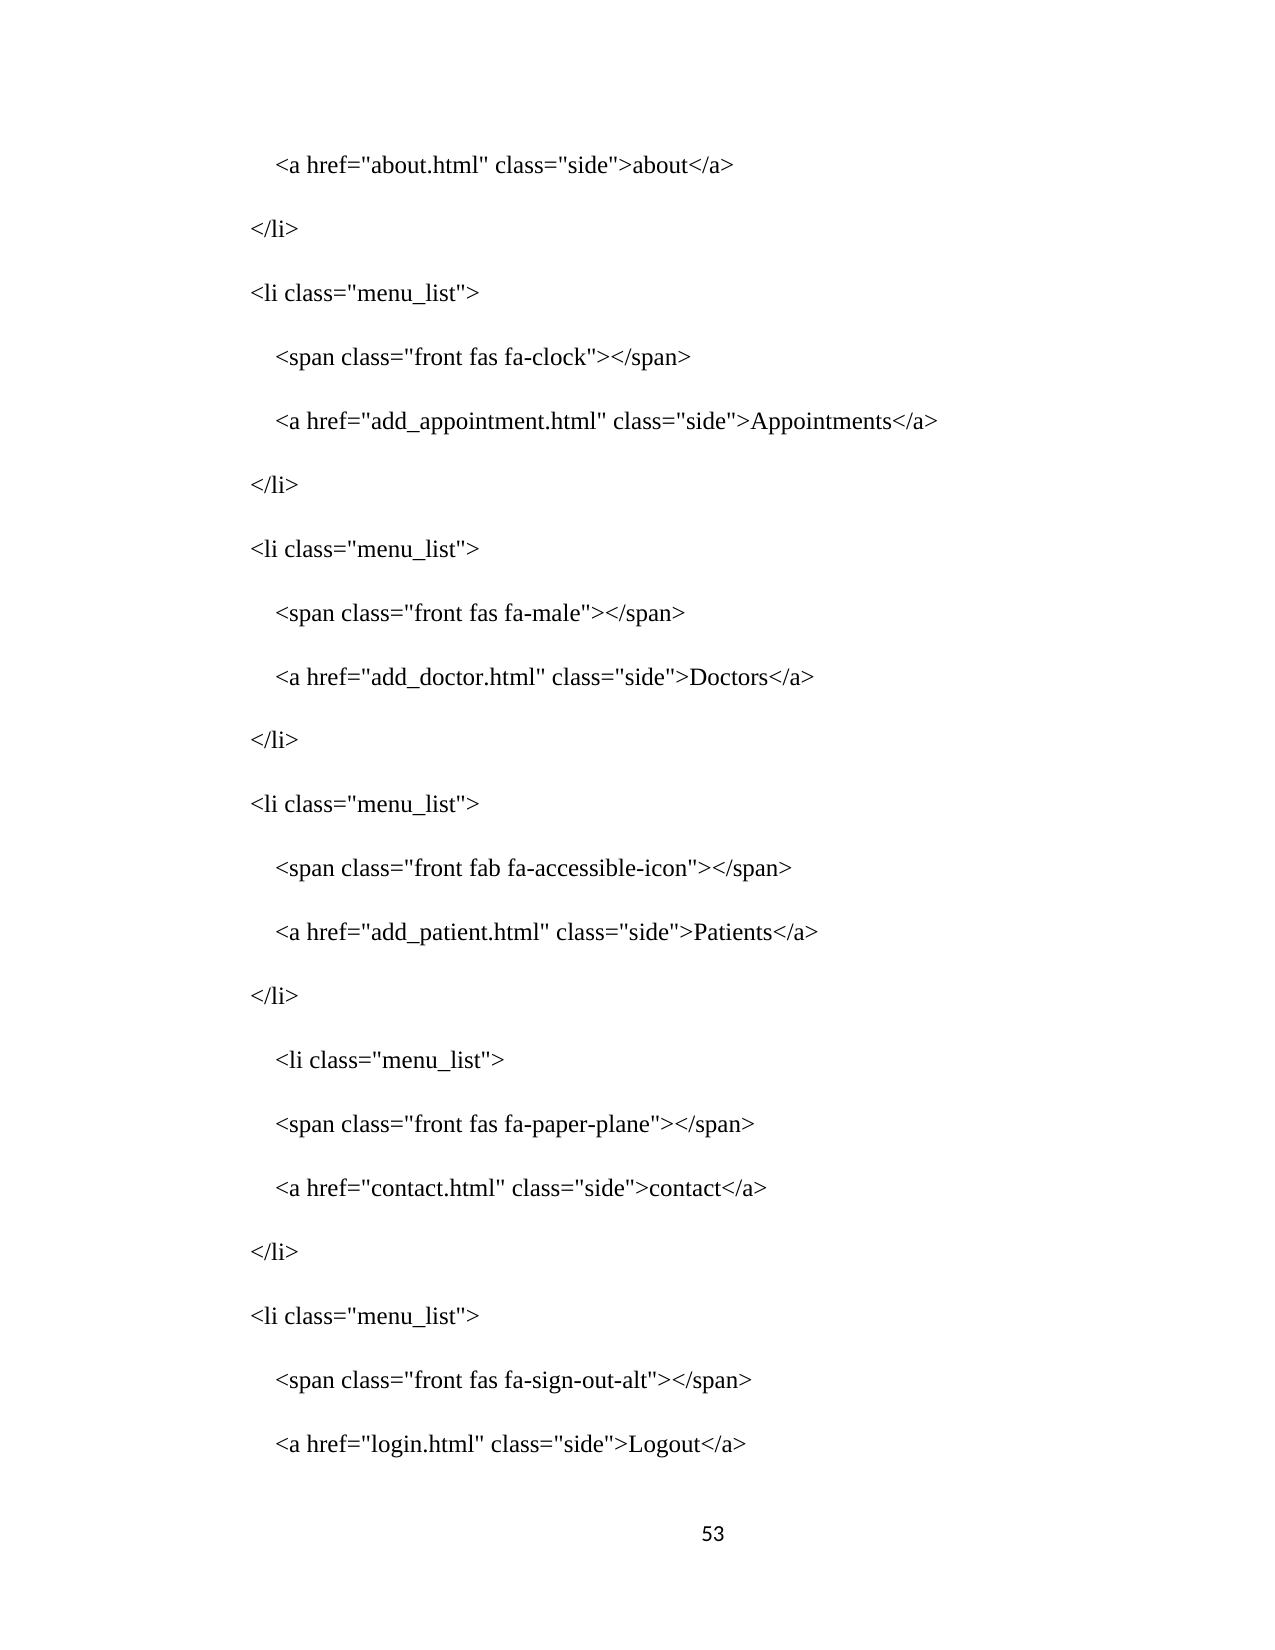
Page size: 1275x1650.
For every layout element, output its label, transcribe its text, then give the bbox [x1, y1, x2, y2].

text <span class="front fab fa-accessible-icon"></span> [225, 853, 1125, 882]
text <a href="about.html" class="side">about</a> [225, 150, 1125, 179]
text <li class="menu_list"> [225, 1301, 1125, 1330]
text <a href="add_doctor.html" class="side">Doctors</a> [225, 662, 1125, 690]
text </li> [225, 981, 1125, 1010]
text <span class="front fas fa-paper-plane"></span> [225, 1109, 1125, 1138]
text <li class="menu_list"> [225, 789, 1125, 818]
text <li class="menu_list"> [225, 278, 1125, 307]
text <a href="contact.html" class="side">contact</a> [225, 1173, 1125, 1202]
text </li> [225, 1237, 1125, 1266]
text </li> [225, 470, 1125, 498]
text <a href="add_patient.html" class="side">Patients</a> [225, 917, 1125, 946]
text <span class="front fas fa-male"></span> [225, 598, 1125, 626]
text </li> [225, 214, 1125, 243]
text <span class="front fas fa-sign-out-alt"></span> [225, 1365, 1125, 1394]
text </li> [225, 726, 1125, 754]
text <a href="login.html" class="side">Logout</a> [225, 1429, 1125, 1458]
text <li class="menu_list"> [225, 1045, 1125, 1074]
text <span class="front fas fa-clock"></span> [225, 342, 1125, 371]
text <a href="add_appointment.html" class="side">Appointments</a> [225, 406, 1125, 434]
text <li class="menu_list"> [225, 534, 1125, 562]
